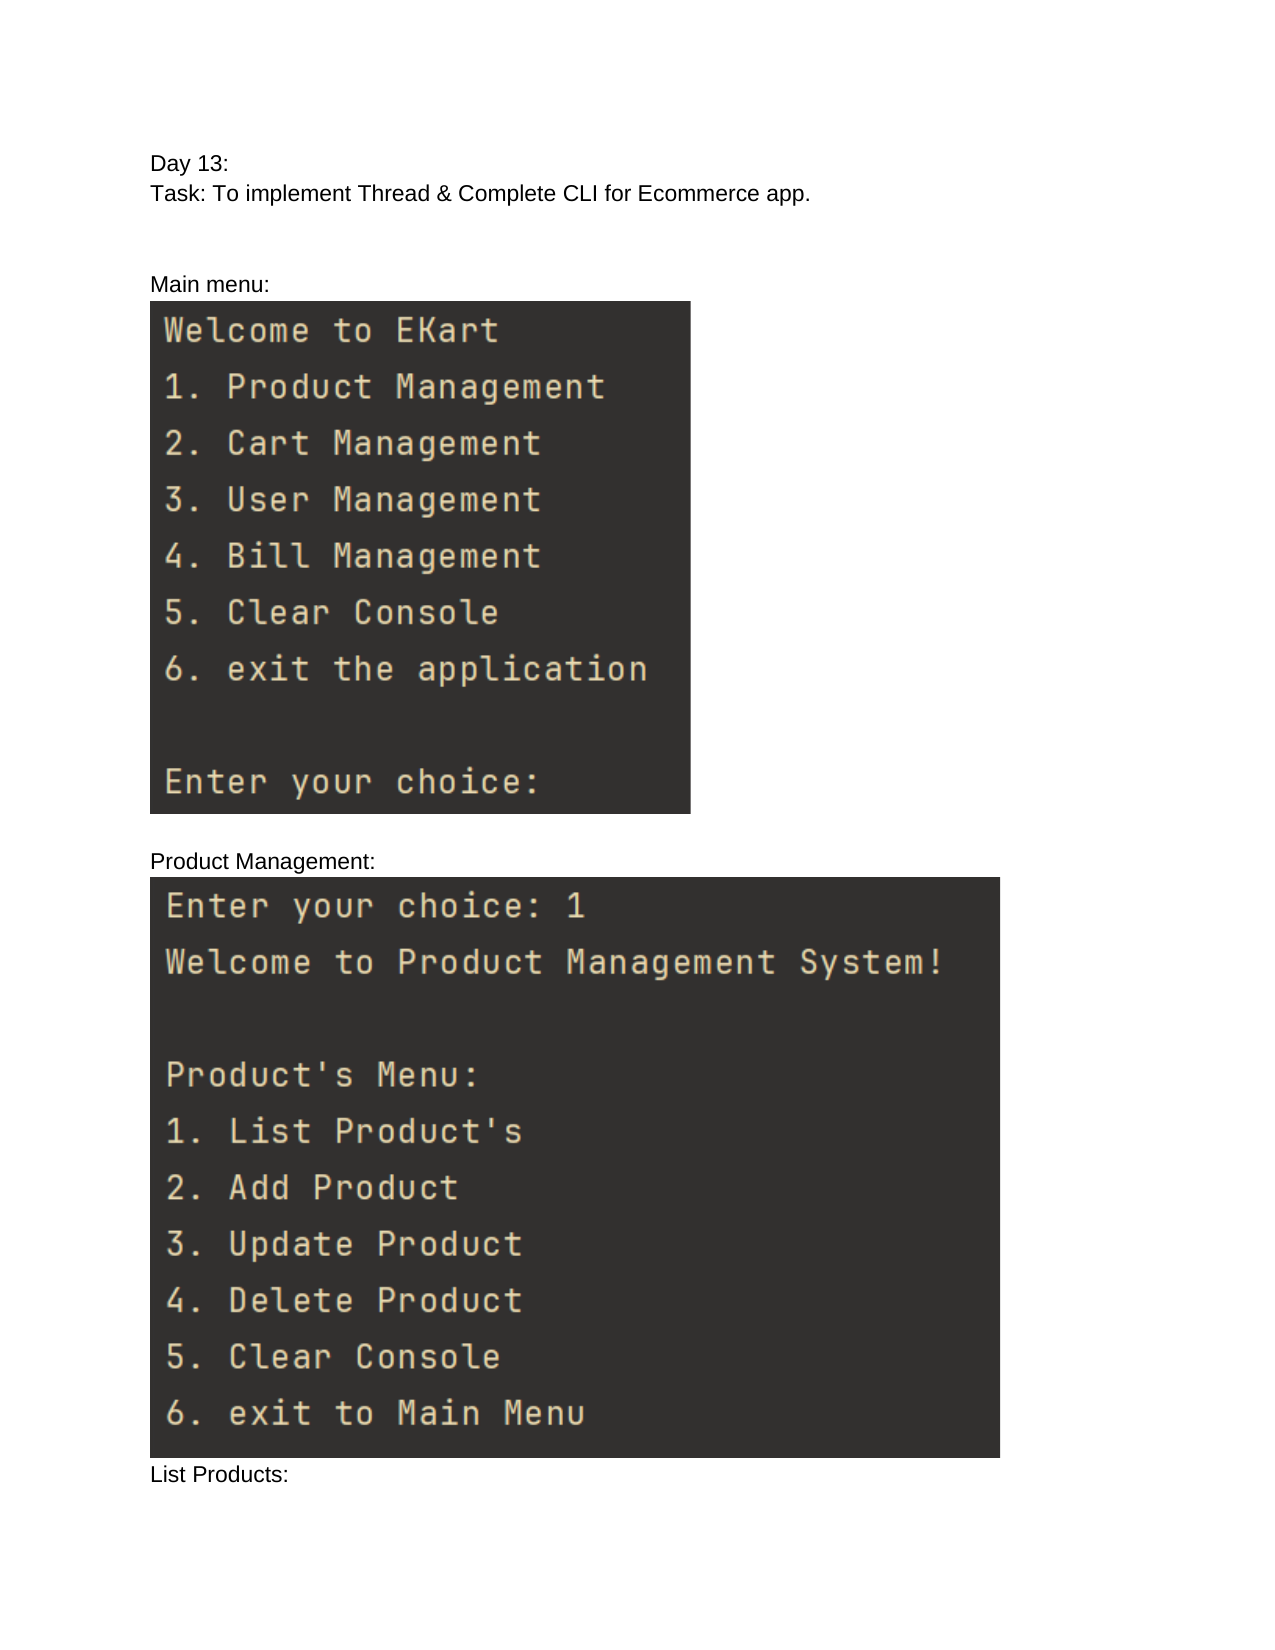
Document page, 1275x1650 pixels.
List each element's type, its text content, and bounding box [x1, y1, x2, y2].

text Main menu: [150, 271, 1125, 297]
text Product Management: [150, 848, 1125, 874]
picture [150, 301, 691, 814]
text List Products: [150, 1461, 1125, 1488]
picture [150, 877, 1001, 1458]
text Task: To implement Thread & Complete CLI for Ecommerce app. [150, 180, 1125, 207]
text Day 13: [150, 150, 1125, 176]
